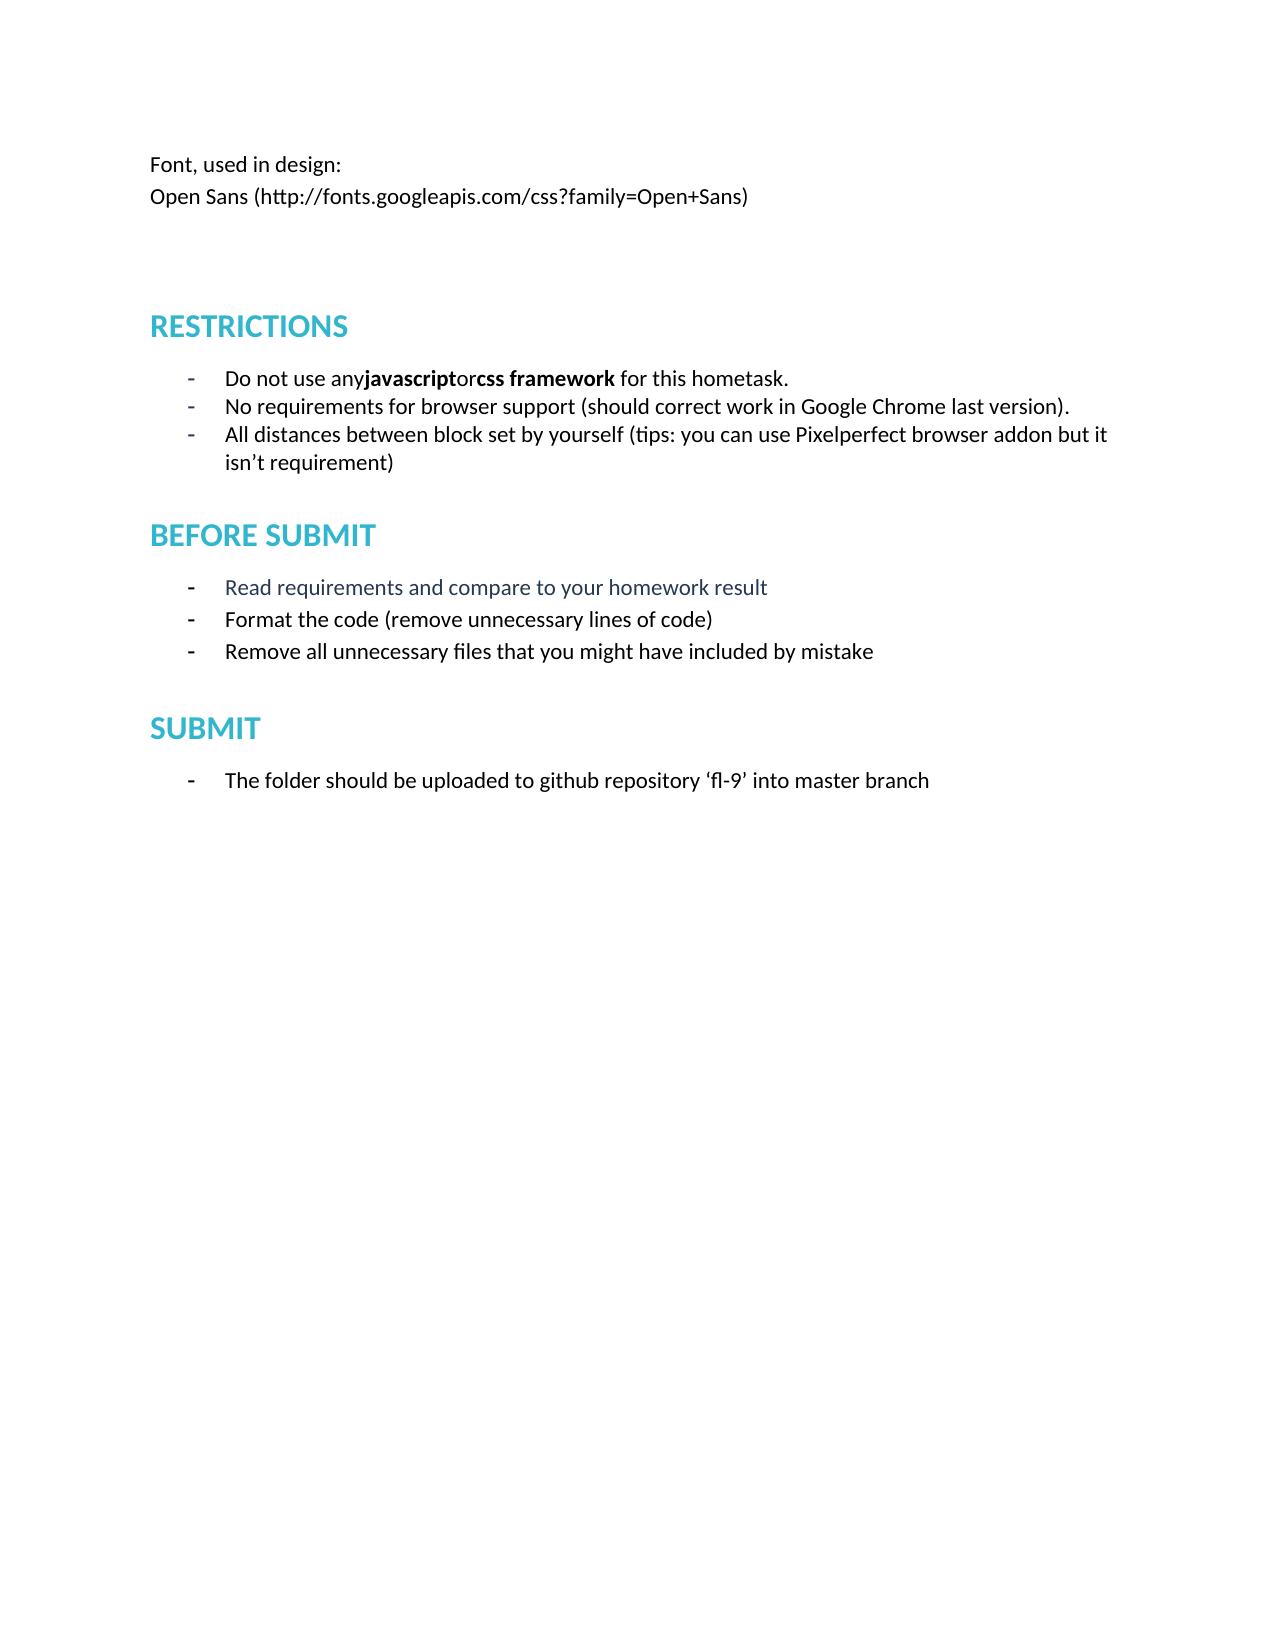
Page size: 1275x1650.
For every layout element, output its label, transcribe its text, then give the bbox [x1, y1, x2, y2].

text Open Sans (http://fonts.googleapis.com/css?family=Open+Sans) [150, 182, 1125, 210]
text Font, used in design: [150, 150, 1125, 178]
list The folder should be uploaded to github repository ‘fl-9’ into master branch [187, 766, 1125, 794]
text RESTRICTIONS [150, 305, 1125, 346]
text SUBMIT [150, 707, 1125, 748]
list Remove all unnecessary files that you might have included by mistake [187, 637, 1125, 665]
list Do not use anyjavascriptorcss framework for this hometask. [187, 364, 1125, 392]
list All distances between block set by yourself (tips: you can use Pixelperfect browser addon but it isn’t requirement) [187, 420, 1125, 476]
list Read requirements and compare to your homework result [187, 573, 1125, 601]
list No requirements for browser support (should correct work in Google Chrome last version). [187, 392, 1125, 420]
text BEFORE SUBMIT [150, 514, 1125, 554]
list Format the code (remove unnecessary lines of code) [187, 605, 1125, 633]
